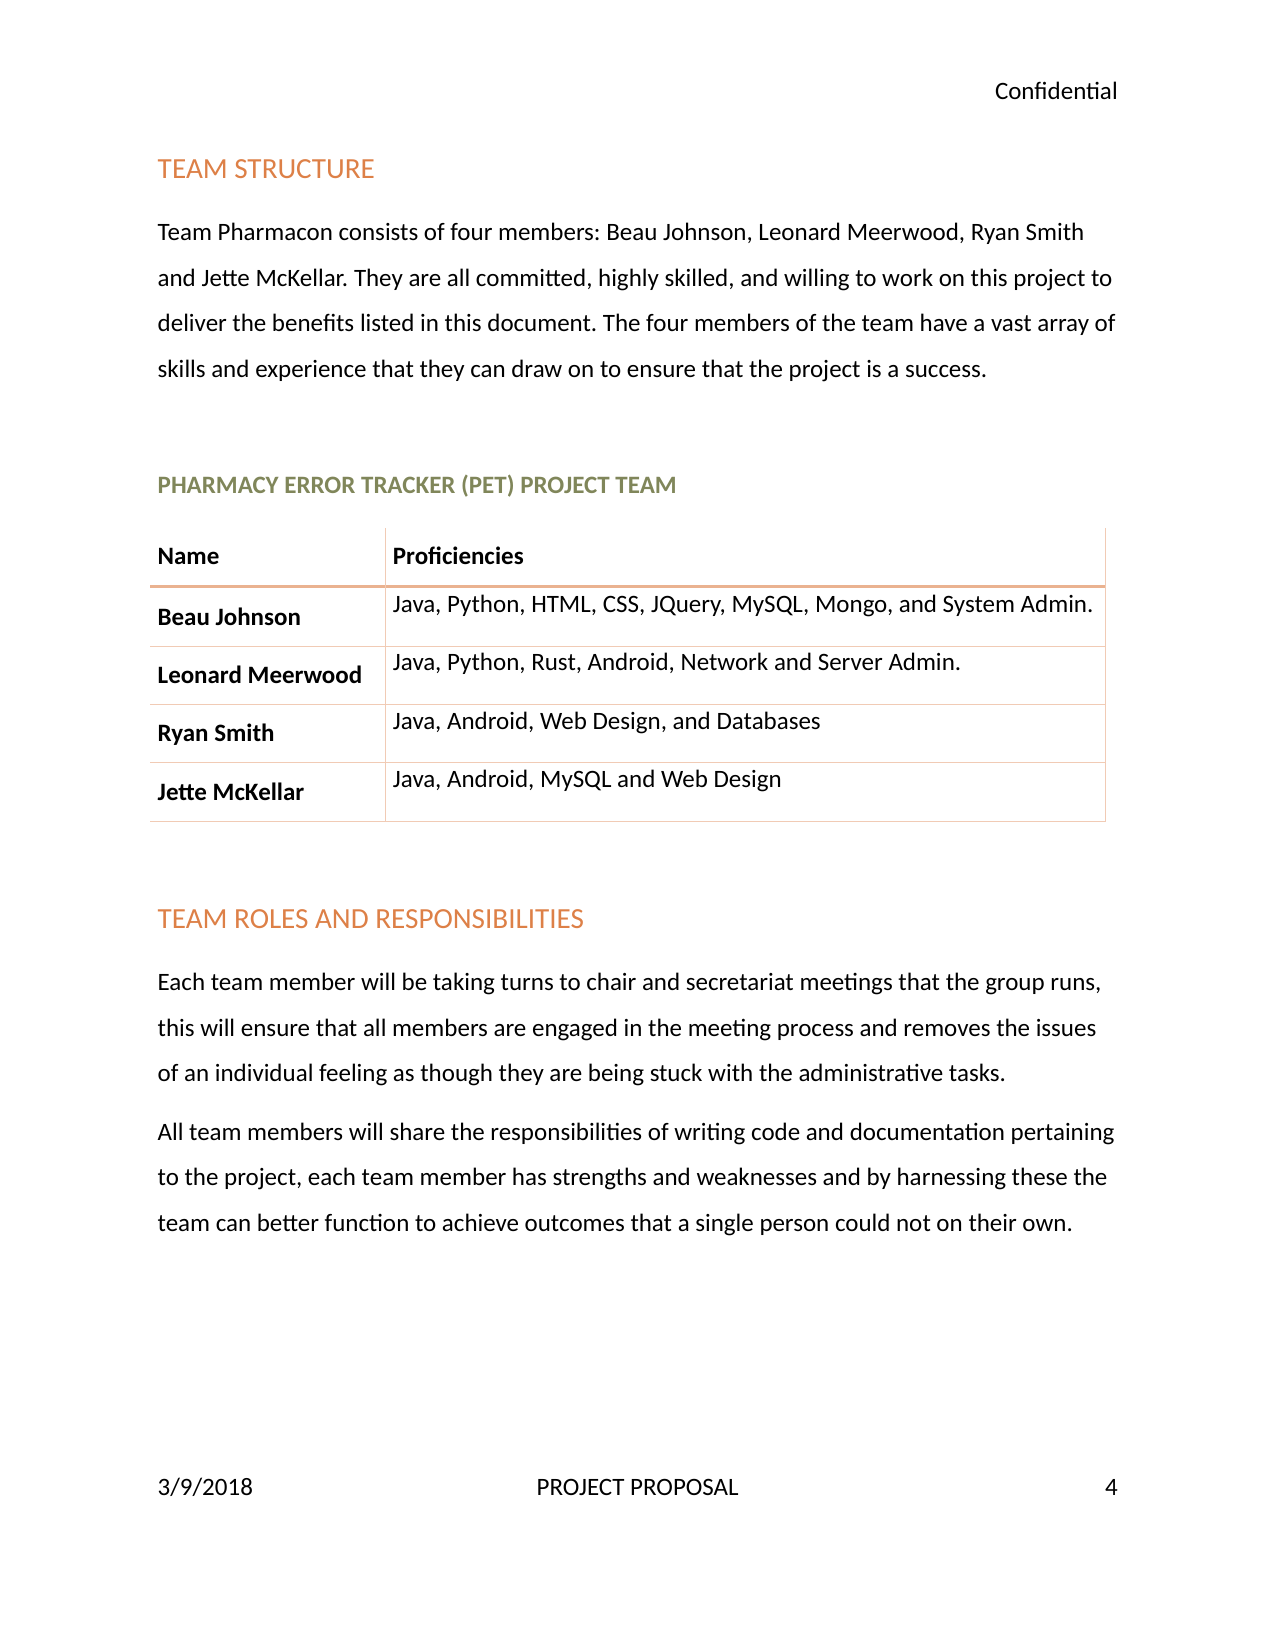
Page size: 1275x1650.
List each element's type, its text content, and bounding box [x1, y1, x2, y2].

subtitle PHARMACY ERROR TRACKER (PET) PROJECT TEAM [157, 469, 1117, 500]
subtitle TEAM ROLES AND RESPONSIBILITIES [157, 900, 1117, 936]
table_cell Java, Python, HTML, CSS, JQuery, MySQL, Mongo, and System Admin. [386, 588, 1105, 646]
table_cell Beau Johnson [150, 588, 385, 646]
table_cell Java, Python, Rust, Android, Network and Server Admin. [386, 647, 1105, 704]
table_header Proficiencies [386, 528, 1105, 585]
text Team Pharmacon consists of four members: Beau Johnson, Leonard Meerwood, Ryan Smith and Jette McKellar. They are all committed, highly skilled, and willing to work on this project to deliver the benefits listed in this document. The four members of the team have a vast array of skills and experience that they can draw on to ensure that the project is a success. [157, 216, 1117, 384]
table_header Name [150, 528, 385, 585]
table_cell Java, Android, MySQL and Web Design [386, 763, 1105, 821]
table_cell Java, Android, Web Design, and Databases [386, 705, 1105, 762]
table_cell Jette McKellar [150, 763, 385, 821]
text Each team member will be taking turns to chair and secretariat meetings that the group runs, this will ensure that all members are engaged in the meeting process and removes the issues of an individual feeling as though they are being stuck with the administrative tasks. [157, 966, 1117, 1088]
subtitle TEAM STRUCTURE [157, 150, 1117, 186]
text All team members will share the responsibilities of writing code and documentation pertaining to the project, each team member has strengths and weaknesses and by harnessing these the team can better function to achieve outcomes that a single person could not on their own. [157, 1116, 1117, 1238]
table_cell Leonard Meerwood [150, 647, 385, 704]
table_cell Ryan Smith [150, 705, 385, 762]
